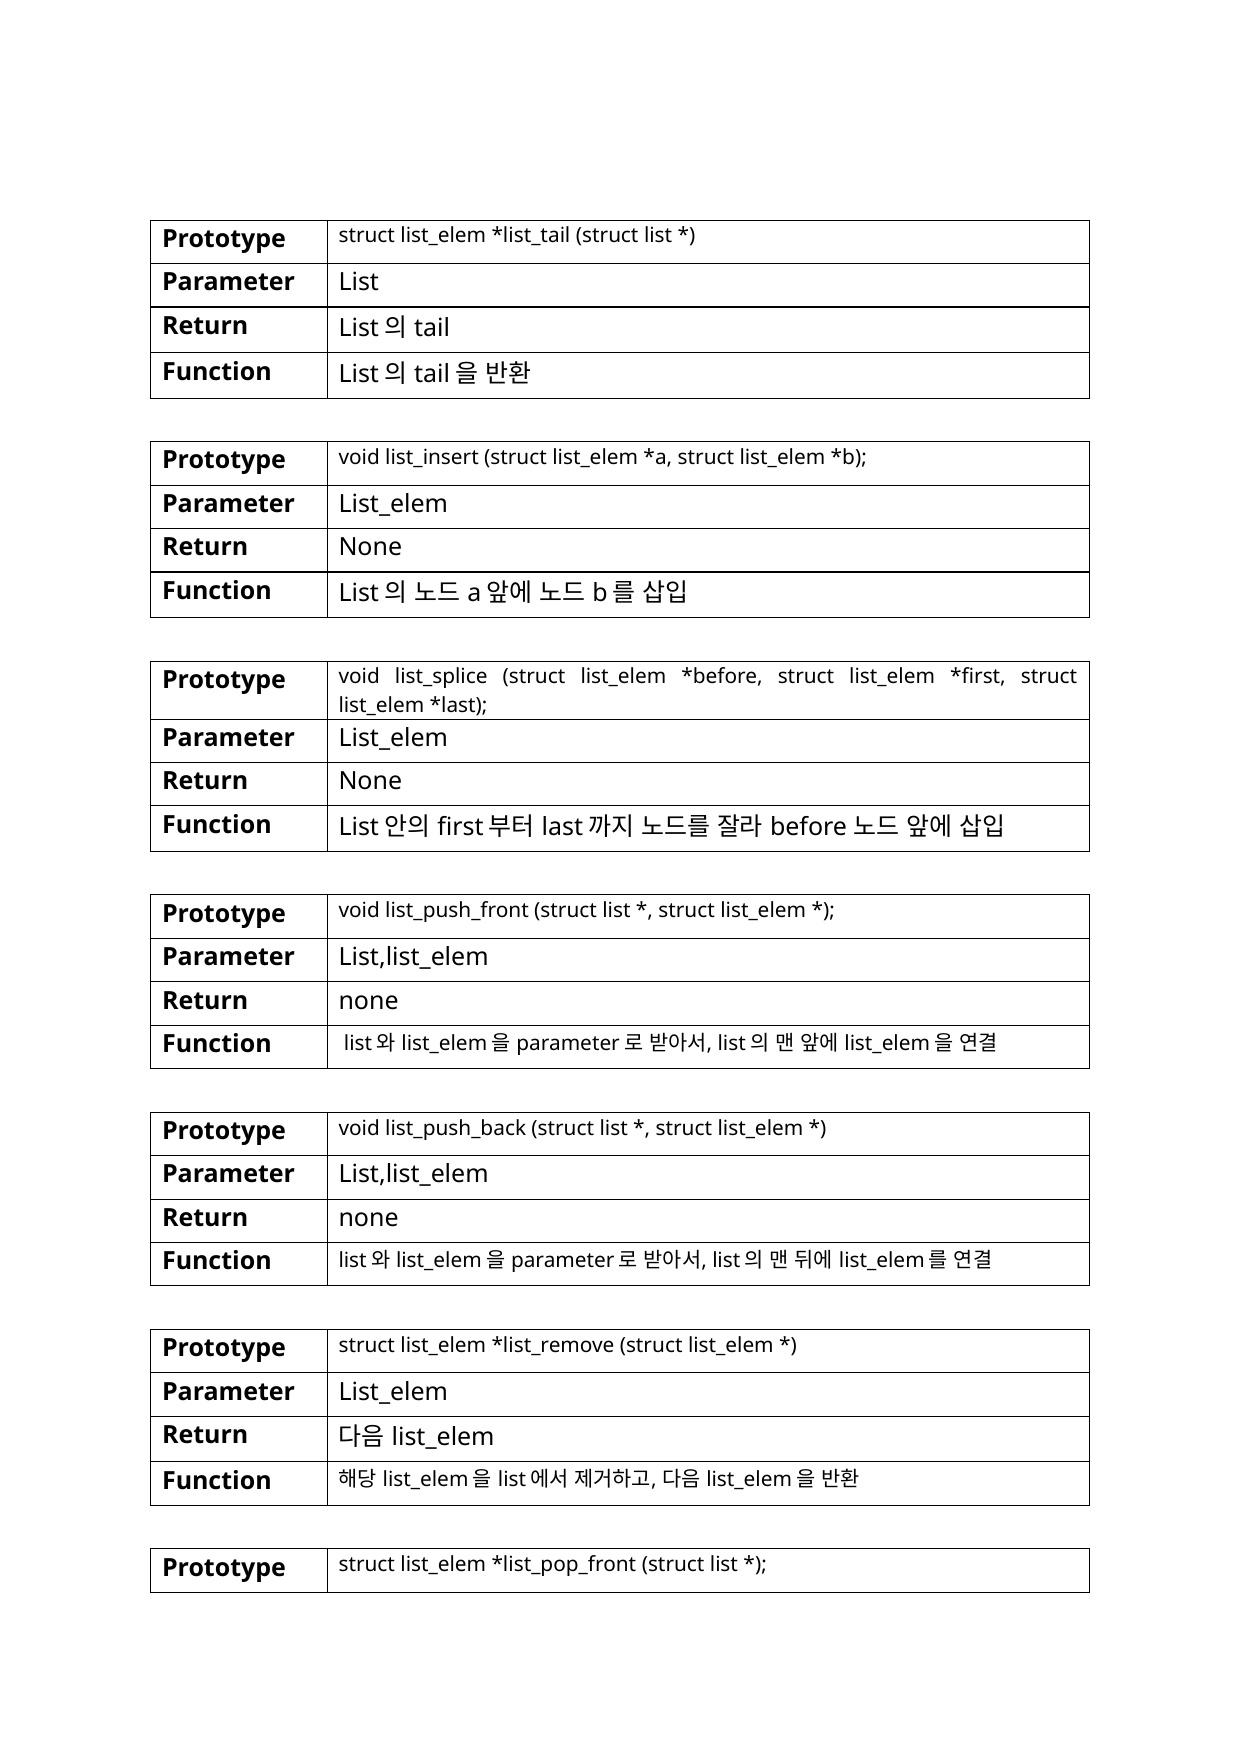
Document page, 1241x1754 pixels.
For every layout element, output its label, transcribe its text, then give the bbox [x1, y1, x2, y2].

table_cell Function [151, 573, 327, 617]
table_cell None [328, 763, 1089, 805]
table_cell List,list_elem [328, 939, 1089, 981]
table_cell List안의 first부터 last까지 노드를 잘라 before 노드 앞에 삽입 [328, 806, 1089, 851]
table_header Prototype [151, 1330, 327, 1372]
table_cell list와 list_elem을 parameter로 받아서, list의 맨 뒤에 list_elem를 연결 [328, 1243, 1089, 1285]
table_header void list_splice (struct list_elem *before, struct list_elem *first, struct list_elem *last); [328, 662, 1089, 718]
table_cell none [328, 982, 1089, 1025]
table_cell List_elem [328, 720, 1089, 762]
table_header Prototype [151, 1549, 327, 1592]
table_header void list_insert (struct list_elem *a, struct list_elem *b); [328, 442, 1089, 484]
table_cell Parameter [151, 1373, 327, 1416]
table_cell List_elem [328, 1373, 1089, 1416]
table_cell Parameter [151, 720, 327, 762]
table_header struct list_elem *list_tail (struct list *) [328, 221, 1089, 263]
table_cell None [328, 529, 1089, 571]
table_cell Parameter [151, 939, 327, 981]
table_cell Parameter [151, 264, 327, 306]
table_header Prototype [151, 442, 327, 484]
table_header Prototype [151, 895, 327, 938]
table_cell Return [151, 763, 327, 805]
table_header Prototype [151, 221, 327, 263]
table_header Prototype [151, 662, 327, 718]
table_cell Return [151, 529, 327, 571]
table_header void list_push_back (struct list *, struct list_elem *) [328, 1113, 1089, 1155]
table_cell Function [151, 1462, 327, 1505]
table_cell List의 tail을 반환 [328, 353, 1089, 398]
table_cell Function [151, 1243, 327, 1285]
table_cell Return [151, 1200, 327, 1242]
table_cell List [328, 264, 1089, 306]
table_cell 다음 list_elem [328, 1417, 1089, 1461]
table_header struct list_elem *list_remove (struct list_elem *) [328, 1330, 1089, 1372]
table_cell none [328, 1200, 1089, 1242]
table_cell Parameter [151, 486, 327, 528]
table_cell Return [151, 982, 327, 1025]
table_cell Parameter [151, 1156, 327, 1198]
table_cell Function [151, 806, 327, 851]
table_cell Return [151, 1417, 327, 1461]
table_cell List,list_elem [328, 1156, 1089, 1198]
table_header struct list_elem *list_pop_front (struct list *); [328, 1549, 1089, 1592]
table_cell List의 tail [328, 308, 1089, 352]
table_cell Function [151, 1026, 327, 1068]
table_header void list_push_front (struct list *, struct list_elem *); [328, 895, 1089, 938]
table_cell Return [151, 308, 327, 352]
table_cell List의 노드 a앞에 노드 b를 삽입 [328, 573, 1089, 617]
table_cell Function [151, 353, 327, 398]
table_cell List_elem [328, 486, 1089, 528]
table_cell list와 list_elem을 parameter로 받아서, list의 맨 앞에 list_elem을 연결 [328, 1026, 1089, 1068]
table_cell 해당 list_elem을 list에서 제거하고, 다음 list_elem을 반환 [328, 1462, 1089, 1505]
table_header Prototype [151, 1113, 327, 1155]
